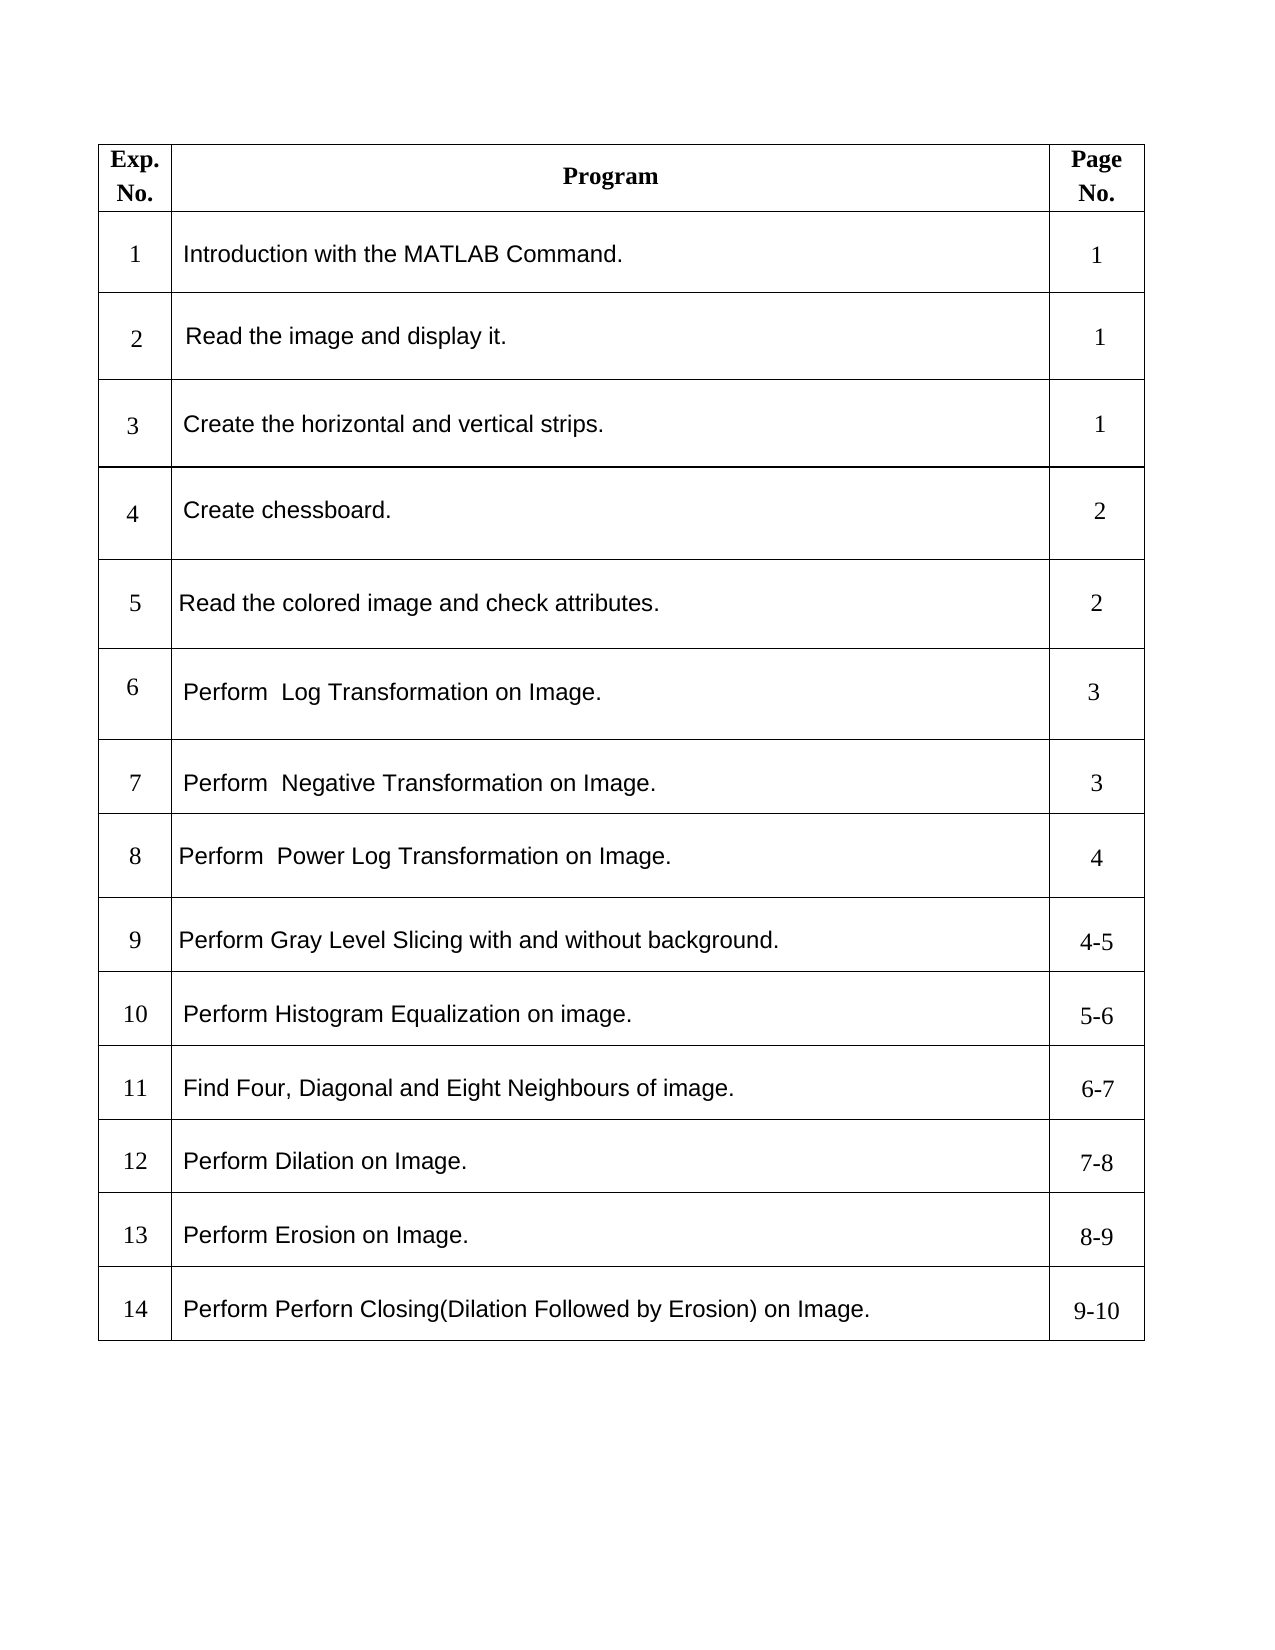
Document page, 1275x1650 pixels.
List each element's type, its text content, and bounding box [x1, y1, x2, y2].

table_cell Read the image and display it. [172, 293, 1049, 379]
table_cell 3 [1050, 649, 1144, 739]
table_cell Perform Perforn Closing(Dilation Followed by Erosion) on Image. [172, 1267, 1049, 1340]
table_header Program [172, 145, 1049, 211]
table_header Page No. [1050, 145, 1144, 211]
table_cell Introduction with the MATLAB Command. [172, 212, 1049, 292]
table_cell Perform Erosion on Image. [172, 1193, 1049, 1266]
table_cell 2 [99, 293, 171, 379]
table_cell 2 [1050, 468, 1144, 559]
table_cell Create chessboard. [172, 468, 1049, 559]
table_cell 4 [99, 468, 171, 559]
table_cell Perform Dilation on Image. [172, 1120, 1049, 1192]
table_cell 5 [99, 560, 171, 648]
table_cell 14 [99, 1267, 171, 1340]
table_cell 8 [99, 814, 171, 897]
table_cell 1 [1050, 293, 1144, 379]
table_cell 6-7 [1050, 1046, 1144, 1118]
table_cell Perform Histogram Equalization on image. [172, 972, 1049, 1045]
table_cell 11 [99, 1046, 171, 1118]
table_cell 5-6 [1050, 972, 1144, 1045]
table_cell 1 [1050, 380, 1144, 466]
table_cell 7 [99, 740, 171, 813]
table_cell 6 [99, 649, 171, 739]
table_cell Perform Log Transformation on Image. [172, 649, 1049, 739]
table_cell 12 [99, 1120, 171, 1192]
table_cell Perform Power Log Transformation on Image. [172, 814, 1049, 897]
table_cell 3 [99, 380, 171, 466]
table_header Exp. No. [99, 145, 171, 211]
table_cell 10 [99, 972, 171, 1045]
table_cell 3 [1050, 740, 1144, 813]
table_cell 8-9 [1050, 1193, 1144, 1266]
table_cell 2 [1050, 560, 1144, 648]
table_cell 13 [99, 1193, 171, 1266]
table_cell 9-10 [1050, 1267, 1144, 1340]
table_cell 1 [99, 212, 171, 292]
table_cell Perform Gray Level Slicing with and without background. [172, 898, 1049, 971]
table_cell 1 [1050, 212, 1144, 292]
table_cell Create the horizontal and vertical strips. [172, 380, 1049, 466]
table_cell Find Four, Diagonal and Eight Neighbours of image. [172, 1046, 1049, 1118]
table_cell 7-8 [1050, 1120, 1144, 1192]
table_cell 9 [99, 898, 171, 971]
table_cell 4 [1050, 814, 1144, 897]
table_cell 4-5 [1050, 898, 1144, 971]
table_cell Perform Negative Transformation on Image. [172, 740, 1049, 813]
table_cell Read the colored image and check attributes. [172, 560, 1049, 648]
